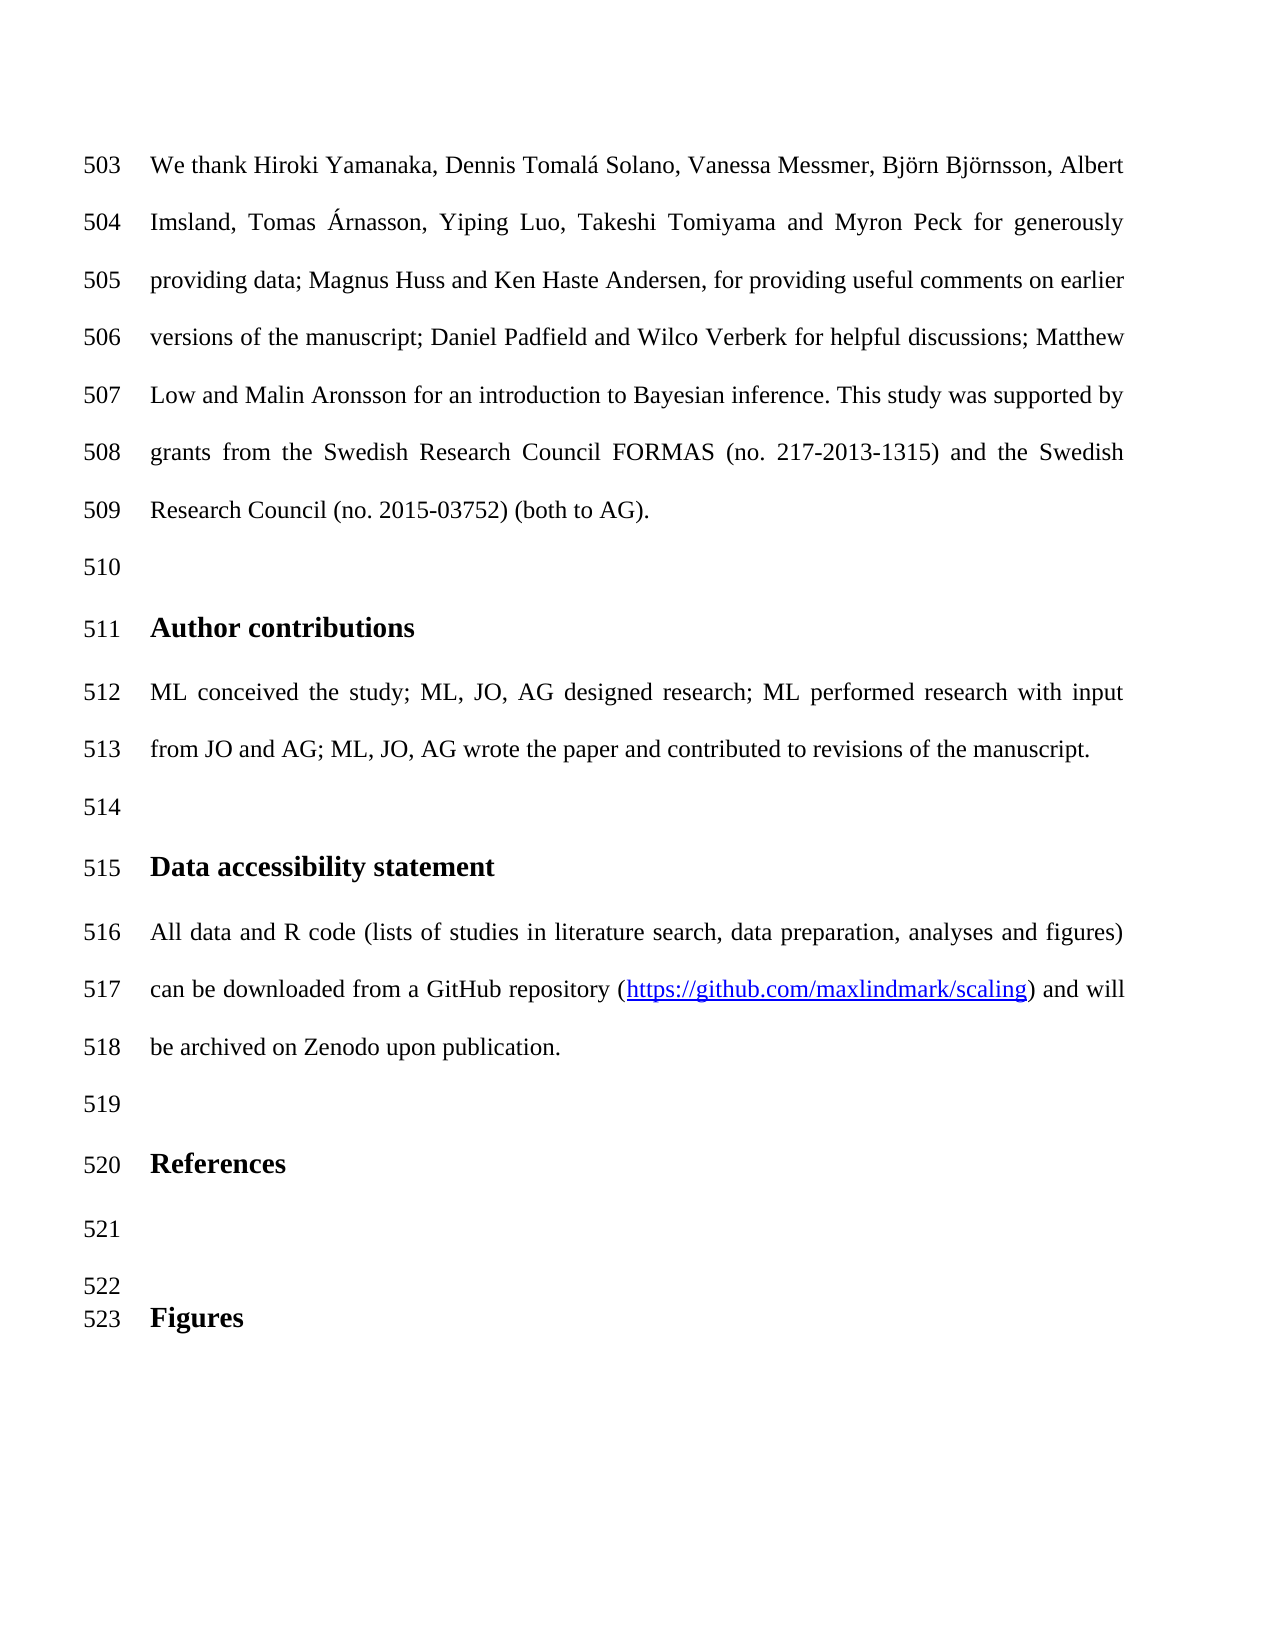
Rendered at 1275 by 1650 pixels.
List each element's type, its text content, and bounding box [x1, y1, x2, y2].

text All data and R code (lists of studies in literature search, data preparation, analyses and figures) can be downloaded from a GitHub repository (https://github.com/maxlindmark/scaling) and will be archived on Zenodo upon publication. [150, 917, 1125, 1060]
text Data accessibility statement [150, 849, 1125, 883]
text References [150, 1147, 1125, 1180]
text ML conceived the study; ML, JO, AG designed research; ML performed research with input from JO and AG; ML, JO, AG wrote the paper and contributed to revisions of the manuscript. [150, 677, 1125, 763]
text We thank Hiroki Yamanaka, Dennis Tomalá Solano, Vanessa Messmer, Björn Björnsson, Albert Imsland, Tomas Árnasson, Yiping Luo, Takeshi Tomiyama and Myron Peck for generously providing data; Magnus Huss and Ken Haste Andersen, for providing useful comments on earlier versions of the manuscript; Daniel Padfield and Wilco Verberk for helpful discussions; Matthew Low and Malin Aronsson for an introduction to Bayesian inference. This study was supported by grants from the Swedish Research Council FORMAS (no. 217‐2013‐1315) and the Swedish Research Council (no. 2015‐03752) (both to AG). [150, 150, 1125, 524]
text Figures [150, 1300, 1125, 1333]
text Author contributions [150, 610, 1125, 643]
